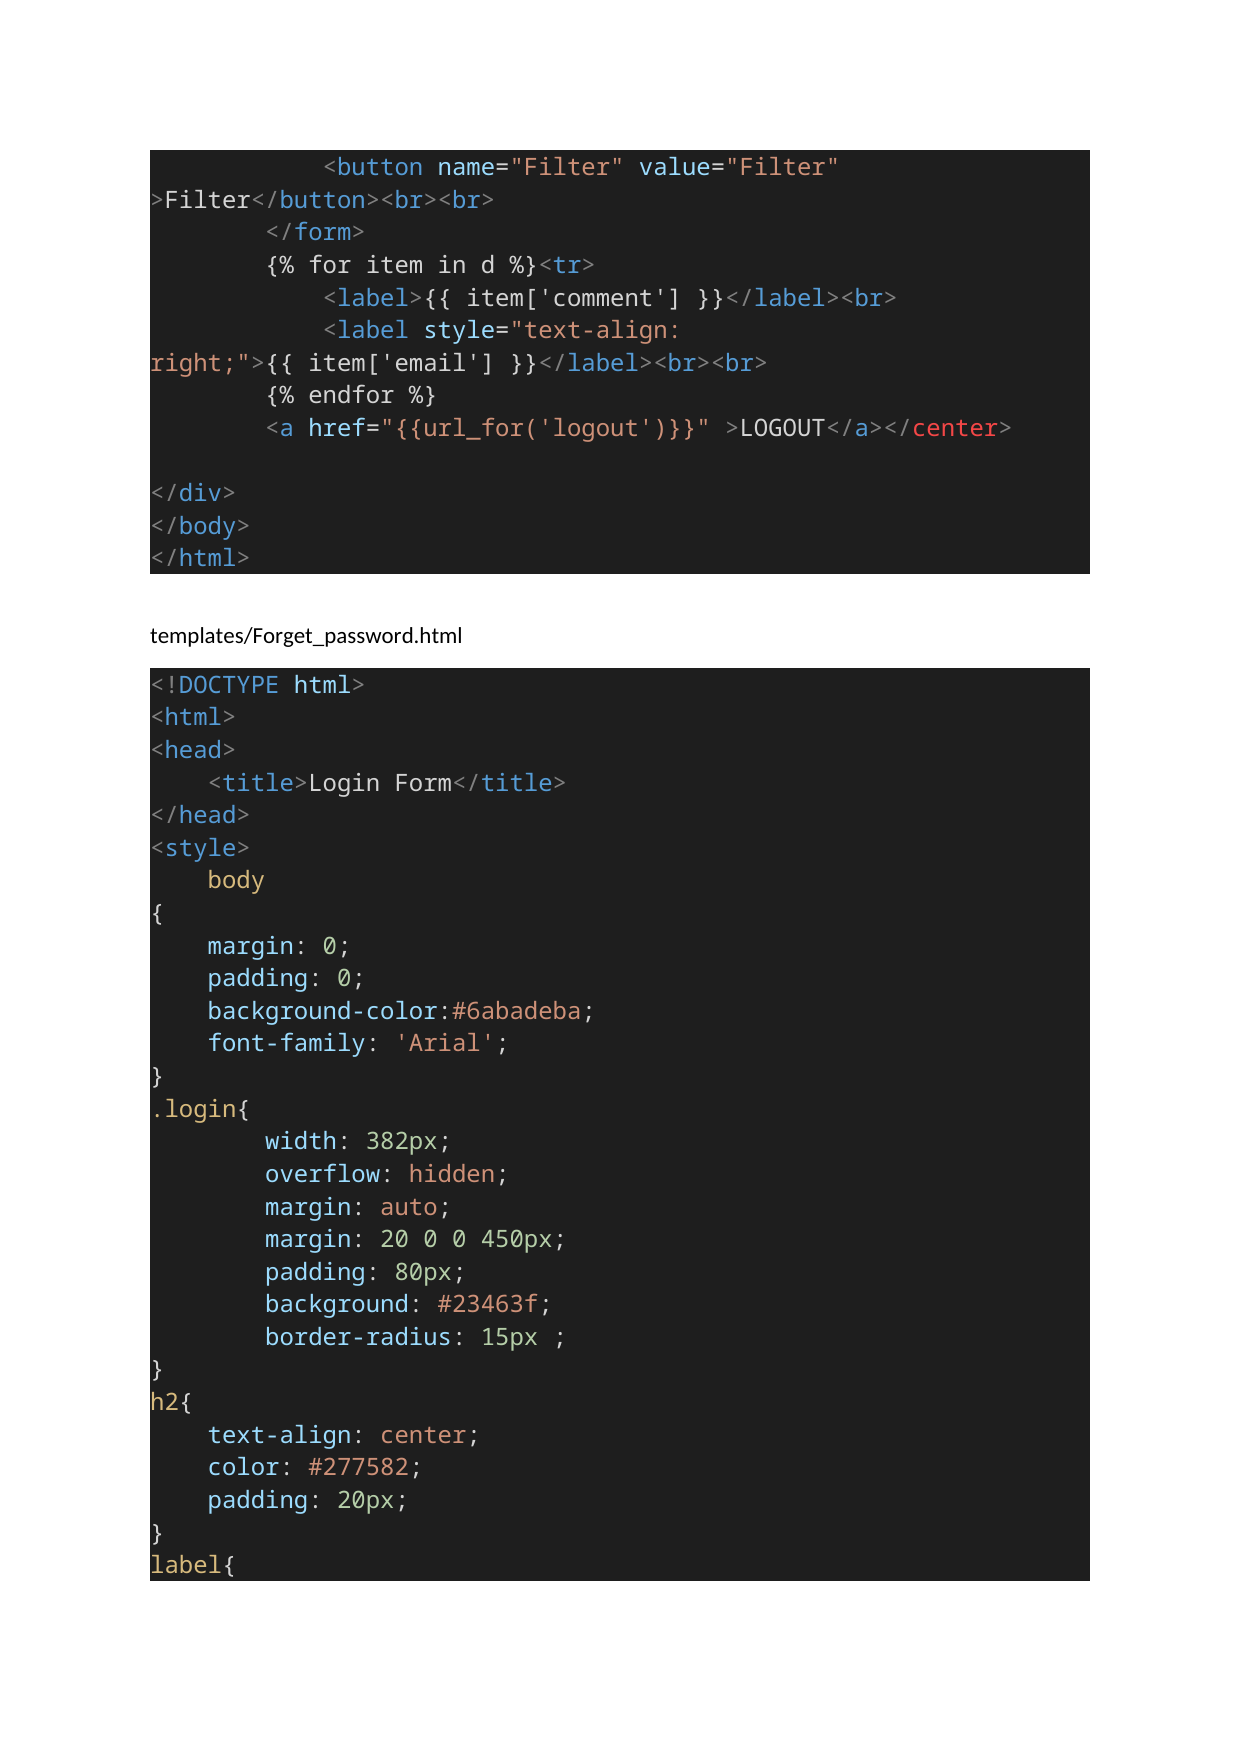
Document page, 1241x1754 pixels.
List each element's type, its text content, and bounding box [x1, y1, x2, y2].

text { [150, 896, 1090, 928]
text {% for item in d %}<tr> [150, 248, 1090, 280]
text <style> [150, 831, 1090, 863]
text body [150, 863, 1090, 896]
text </html> [150, 541, 1090, 574]
text </div> [150, 476, 1090, 509]
text padding: 20px; [150, 1483, 1090, 1515]
text </form> [150, 215, 1090, 248]
text background-color:#6abadeba; [150, 994, 1090, 1026]
text <!DOCTYPE html> [150, 668, 1090, 700]
text overflow: hidden; [150, 1157, 1090, 1189]
text margin: auto; [150, 1189, 1090, 1222]
text templates/Forget_password.html [150, 621, 1090, 649]
text } [150, 1515, 1090, 1548]
text font-family: 'Arial'; [150, 1026, 1090, 1059]
text h2{ [150, 1385, 1090, 1417]
text padding: 80px; [150, 1254, 1090, 1287]
text </head> [150, 798, 1090, 831]
text <title>Login Form</title> [150, 765, 1090, 798]
text color: #277582; [150, 1450, 1090, 1483]
text <button name="Filter" value="Filter" >Filter</button><br><br> [150, 150, 1090, 215]
text label{ [150, 1548, 1090, 1581]
text background: #23463f; [150, 1287, 1090, 1320]
text margin: 0; [150, 928, 1090, 961]
text text-align: center; [150, 1417, 1090, 1450]
text <head> [150, 733, 1090, 765]
text <a href="{{url_for('logout')}}" >LOGOUT</a></center> [150, 411, 1090, 443]
text <label style="text-align: right;">{{ item['email'] }}</label><br><br> [150, 313, 1090, 378]
text border-radius: 15px ; [150, 1320, 1090, 1352]
text <label>{{ item['comment'] }}</label><br> [150, 280, 1090, 313]
text {% endfor %} [150, 378, 1090, 411]
text <html> [150, 700, 1090, 733]
text } [150, 1352, 1090, 1385]
text .login{ [150, 1091, 1090, 1124]
text </body> [150, 509, 1090, 541]
text margin: 20 0 0 450px; [150, 1222, 1090, 1254]
text } [150, 1059, 1090, 1091]
text padding: 0; [150, 961, 1090, 994]
text width: 382px; [150, 1124, 1090, 1157]
